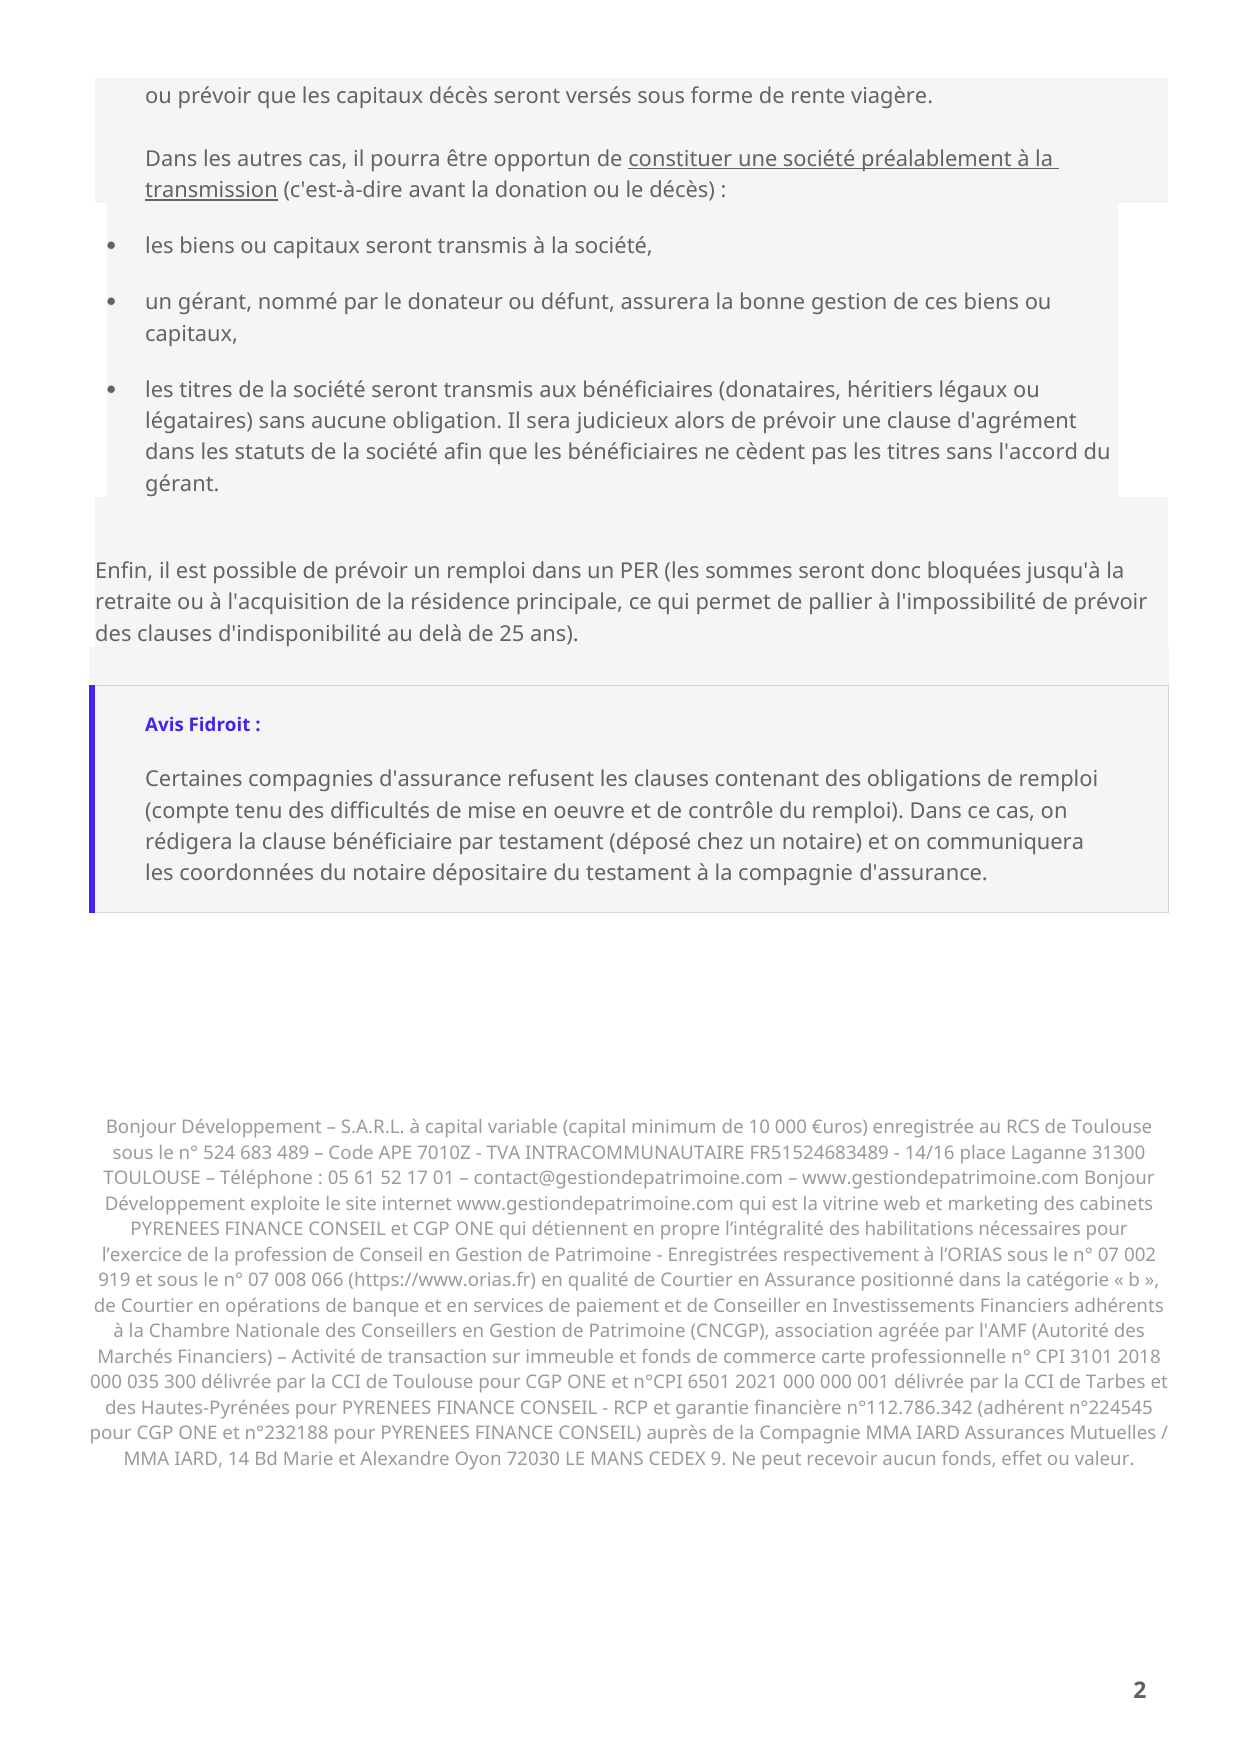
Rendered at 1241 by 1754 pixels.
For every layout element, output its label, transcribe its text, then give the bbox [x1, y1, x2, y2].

title Avis Fidroit : [95, 686, 1168, 735]
text Certaines compagnies d'assurance refusent les clauses contenant des obligations de remploi (compte tenu des difficultés de mise en oeuvre et de contrôle du remploi). Dans ce cas, on rédigera la clause bénéficiaire par testament (déposé chez un notaire) et on communiquera les coordonnées du notaire dépositaire du testament à la compagnie d'assurance. [95, 735, 1168, 912]
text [95, 78, 1168, 203]
list les biens ou capitaux seront transmis à la société, [107, 228, 1118, 260]
list un gérant, nommé par le donateur ou défunt, assurera la bonne gestion de ces biens ou capitaux, [107, 285, 1118, 347]
list les titres de la société seront transmis aux bénéficiaires (donataires, héritiers légaux ou légataires) sans aucune obligation. Il sera judicieux alors de prévoir une clause d'agrément dans les statuts de la société afin que les bénéficiaires ne cèdent pas les titres sans l'accord du gérant. [107, 372, 1118, 497]
text Bonjour Développement – S.A.R.L. à capital variable (capital minimum de 10 000 €uros) enregistrée au RCS de Toulouse sous le n° 524 683 489 – Code APE 7010Z - TVA INTRACOMMUNAUTAIRE FR51524683489 - 14/16 place Laganne 31300 TOULOUSE – Téléphone : 05 61 52 17 01 – contact@gestiondepatrimoine.com – www.gestiondepatrimoine.com Bonjour Développement exploite le site internet www.gestiondepatrimoine.com qui est la vitrine web et marketing des cabinets PYRENEES FINANCE CONSEIL et CGP ONE qui détiennent en propre l’intégralité des habilitations nécessaires pour l’exercice de la profession de Conseil en Gestion de Patrimoine - Enregistrées respectivement à l’ORIAS sous le n° 07 002 919 et sous le n° 07 008 066 (https://www.orias.fr) en qualité de Courtier en Assurance positionné dans la catégorie « b », de Courtier en opérations de banque et en services de paiement et de Conseiller en Investissements Financiers adhérents à la Chambre Nationale des Conseillers en Gestion de Patrimoine (CNCGP), association agréée par l'AMF (Autorité des Marchés Financiers) – Activité de transaction sur immeuble et fonds de commerce carte professionnelle n° CPI 3101 2018 000 035 300 délivrée par la CCI de Toulouse pour CGP ONE et n°CPI 6501 2021 000 000 001 délivrée par la CCI de Tarbes et des Hautes-Pyrénées pour PYRENEES FINANCE CONSEIL - RCP et garantie financière n°112.786.342 (adhérent n°224545 pour CGP ONE et n°232188 pour PYRENEES FINANCE CONSEIL) auprès de la Compagnie MMA IARD Assurances Mutuelles / MMA IARD, 14 Bd Marie et Alexandre Oyon 72030 LE MANS CEDEX 9. Ne peut recevoir aucun fonds, effet ou valeur. [89, 1113, 1169, 1471]
text Enfin, il est possible de prévoir un remploi dans un PER (les sommes seront donc bloquées jusqu'à la retraite ou à l'acquisition de la résidence principale, ce qui permet de pallier à l'impossibilité de prévoir des clauses d'indisponibilité au delà de 25 ans). [95, 522, 1168, 647]
